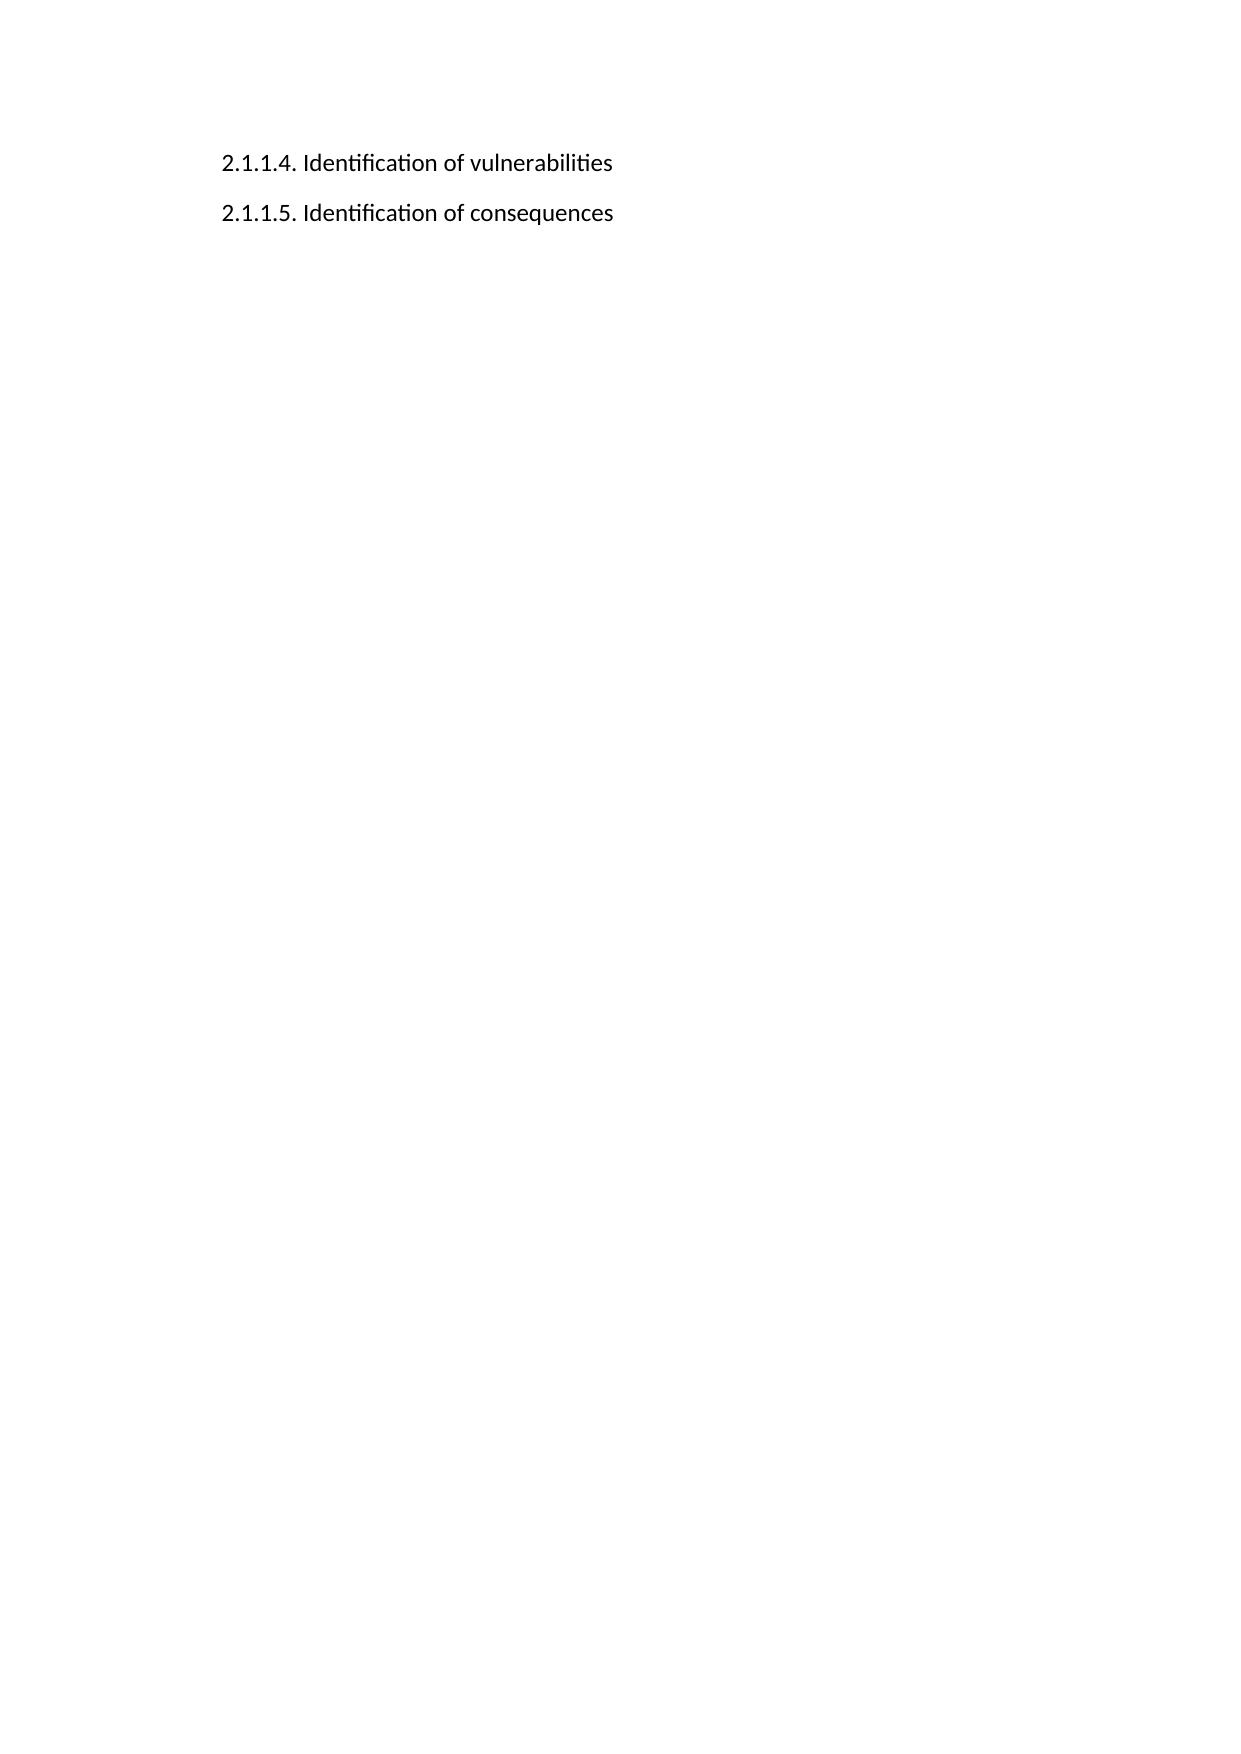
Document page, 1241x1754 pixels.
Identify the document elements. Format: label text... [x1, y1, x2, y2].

text 2.1.1.4. Identification of vulnerabilities [148, 148, 1093, 178]
text 2.1.1.5. Identification of consequences [148, 197, 1093, 228]
